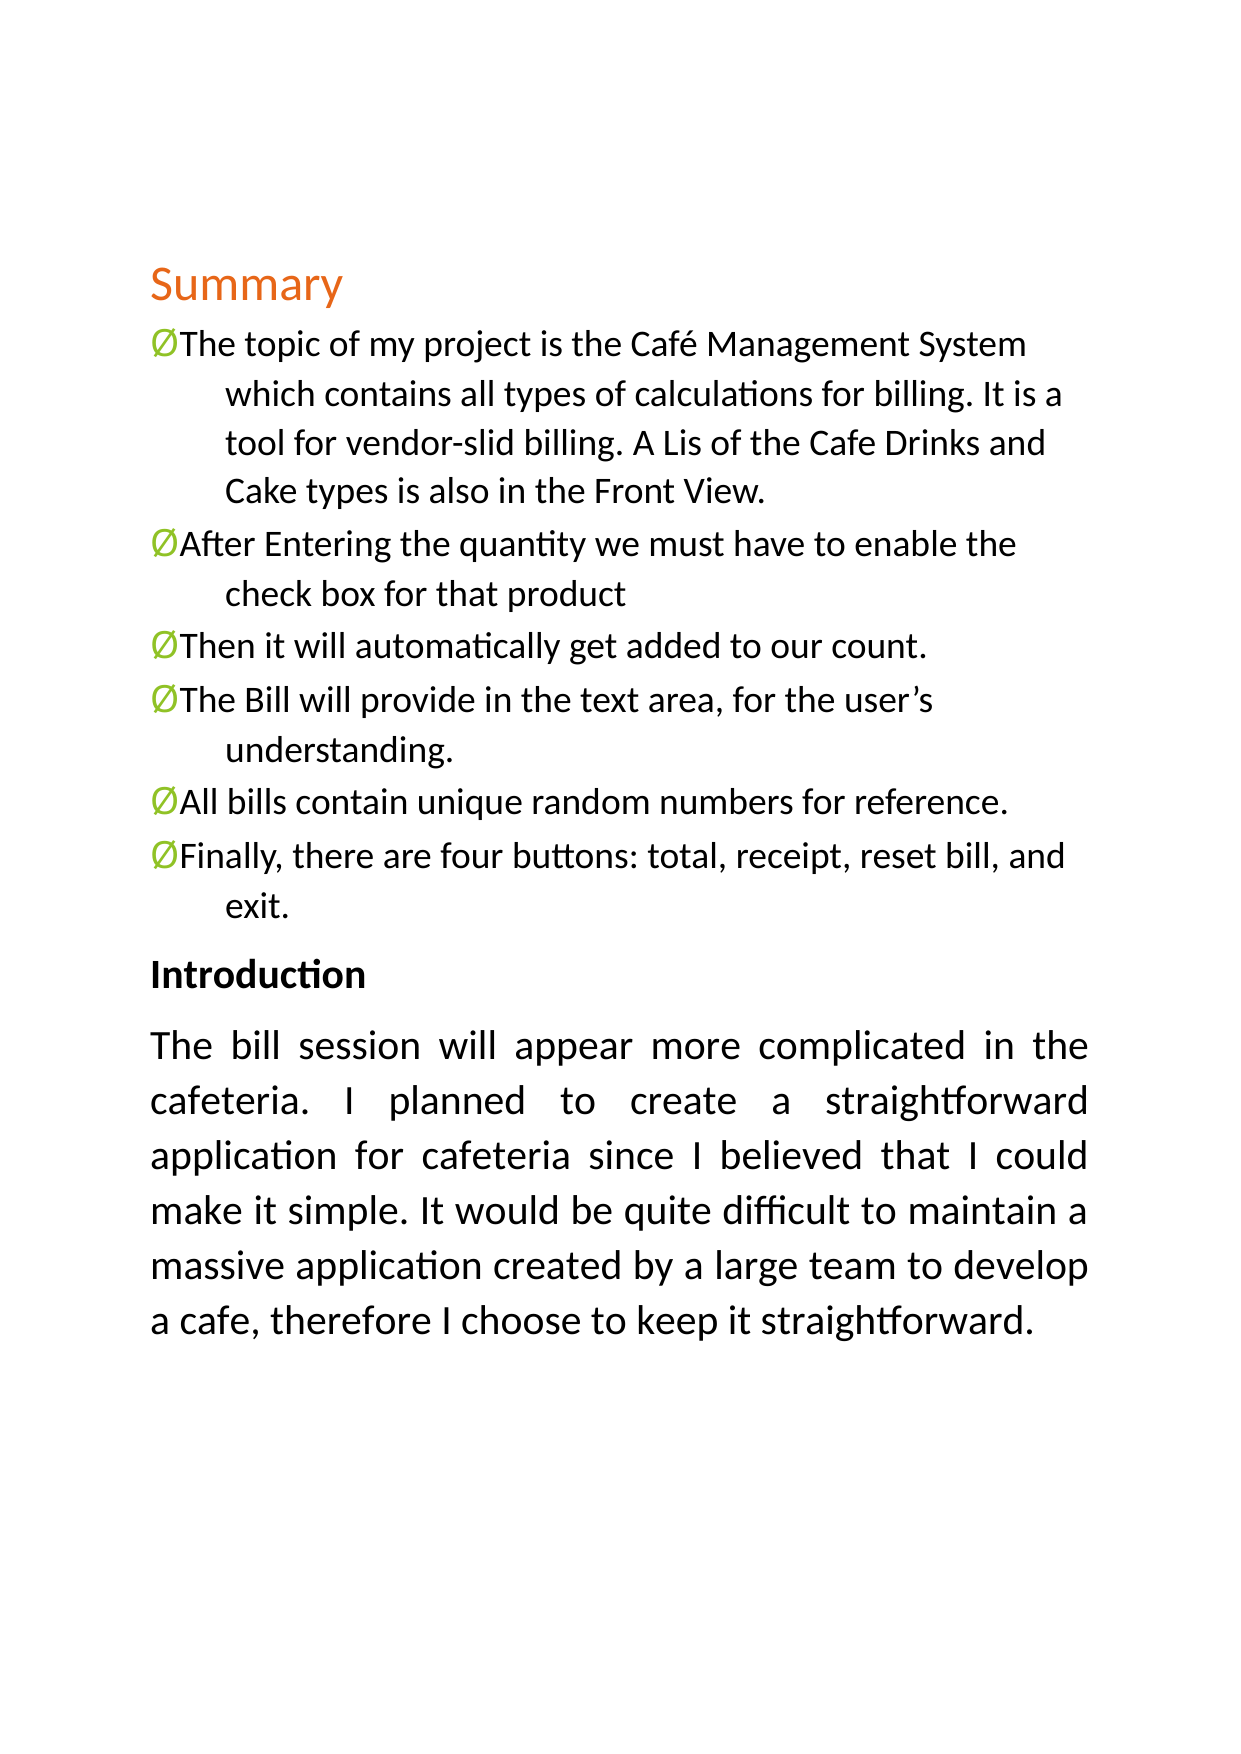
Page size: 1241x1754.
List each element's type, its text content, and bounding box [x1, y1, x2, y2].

text ØFinally, there are four buttons: total, receipt, reset bill, and exit. [150, 829, 1090, 928]
text ØAll bills contain unique random numbers for reference. [150, 775, 1090, 826]
text ØThe Bill will provide in the text area, for the user’s understanding. [150, 672, 1090, 772]
text Summary [150, 252, 1090, 313]
text ØThe topic of my project is the Café Management System which contains all types of calculations for billing. It is a tool for vendor-slid billing. A Lis of the Cafe Drinks and Cake types is also in the Front View. [150, 317, 1090, 513]
text The bill session will appear more complicated in the cafeteria. I planned to create a straightforward application for cafeteria since I believed that I could make it simple. It would be quite difficult to maintain a massive application created by a large team to develop a cafe, therefore I choose to keep it straightforward. [150, 1019, 1090, 1344]
text ØThen it will automatically get added to our count. [150, 618, 1090, 669]
text ØAfter Entering the quantity we must have to enable the check box for that product [150, 516, 1090, 616]
text Introduction [150, 948, 1090, 998]
